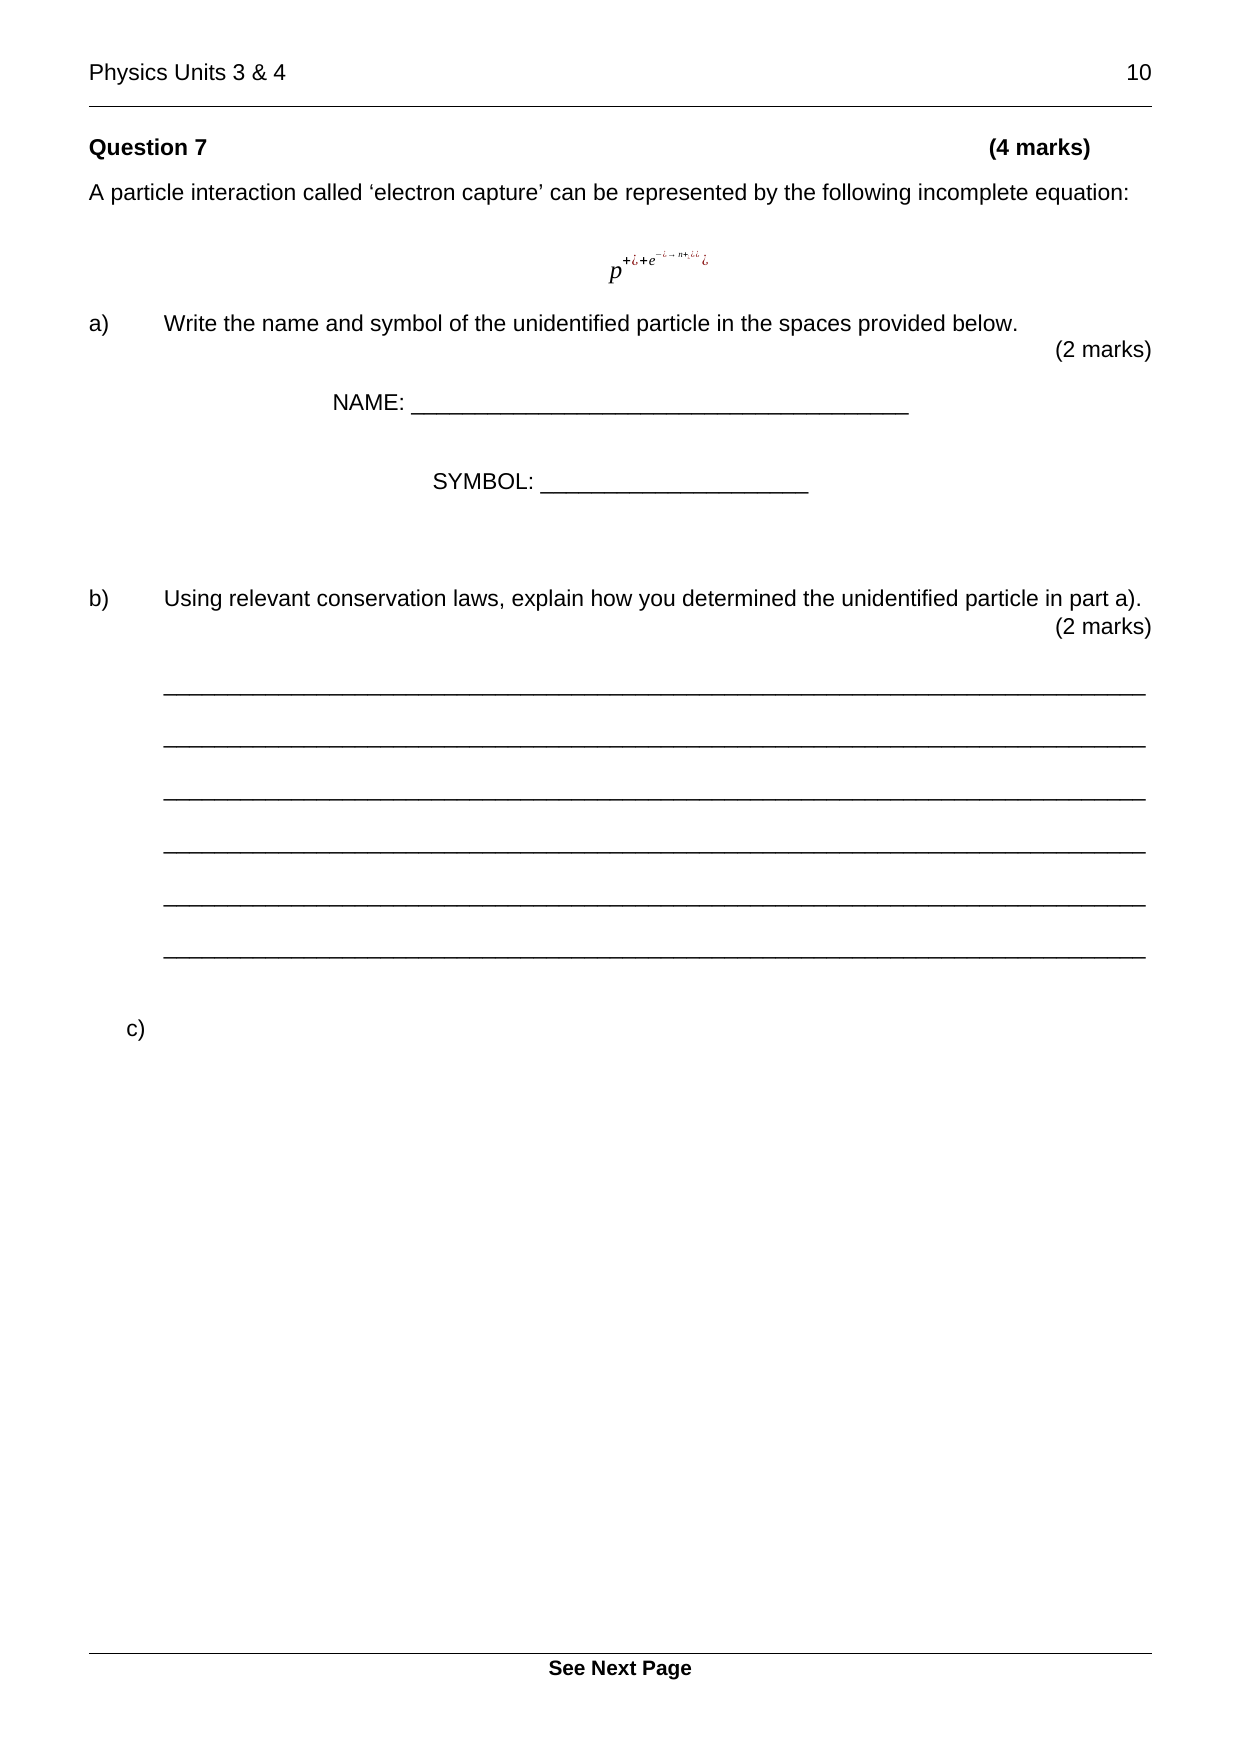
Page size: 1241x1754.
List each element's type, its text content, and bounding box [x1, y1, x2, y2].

list Write the name and symbol of the unidentified particle in the spaces provided below. [89, 310, 1152, 336]
list SYMBOL: _____________________ [89, 468, 1152, 494]
text A particle interaction called ‘electron capture’ can be represented by the following incomplete equation: [89, 179, 1152, 205]
list Using relevant conservation laws, explain how you determined the unidentified particle in part a). [89, 584, 1152, 611]
list (2 marks) [164, 336, 1152, 362]
text Question 7 (4 marks) [89, 133, 1152, 160]
list NAME: _______________________________________ [89, 389, 1152, 415]
list (2 marks) [164, 613, 1152, 639]
list ______________________________________________________________________________________________________________________________________________________________________________________________________________________________________________________________________________________________________________________________________________________________________________________________________________________________________________________________________________ [164, 670, 1152, 960]
